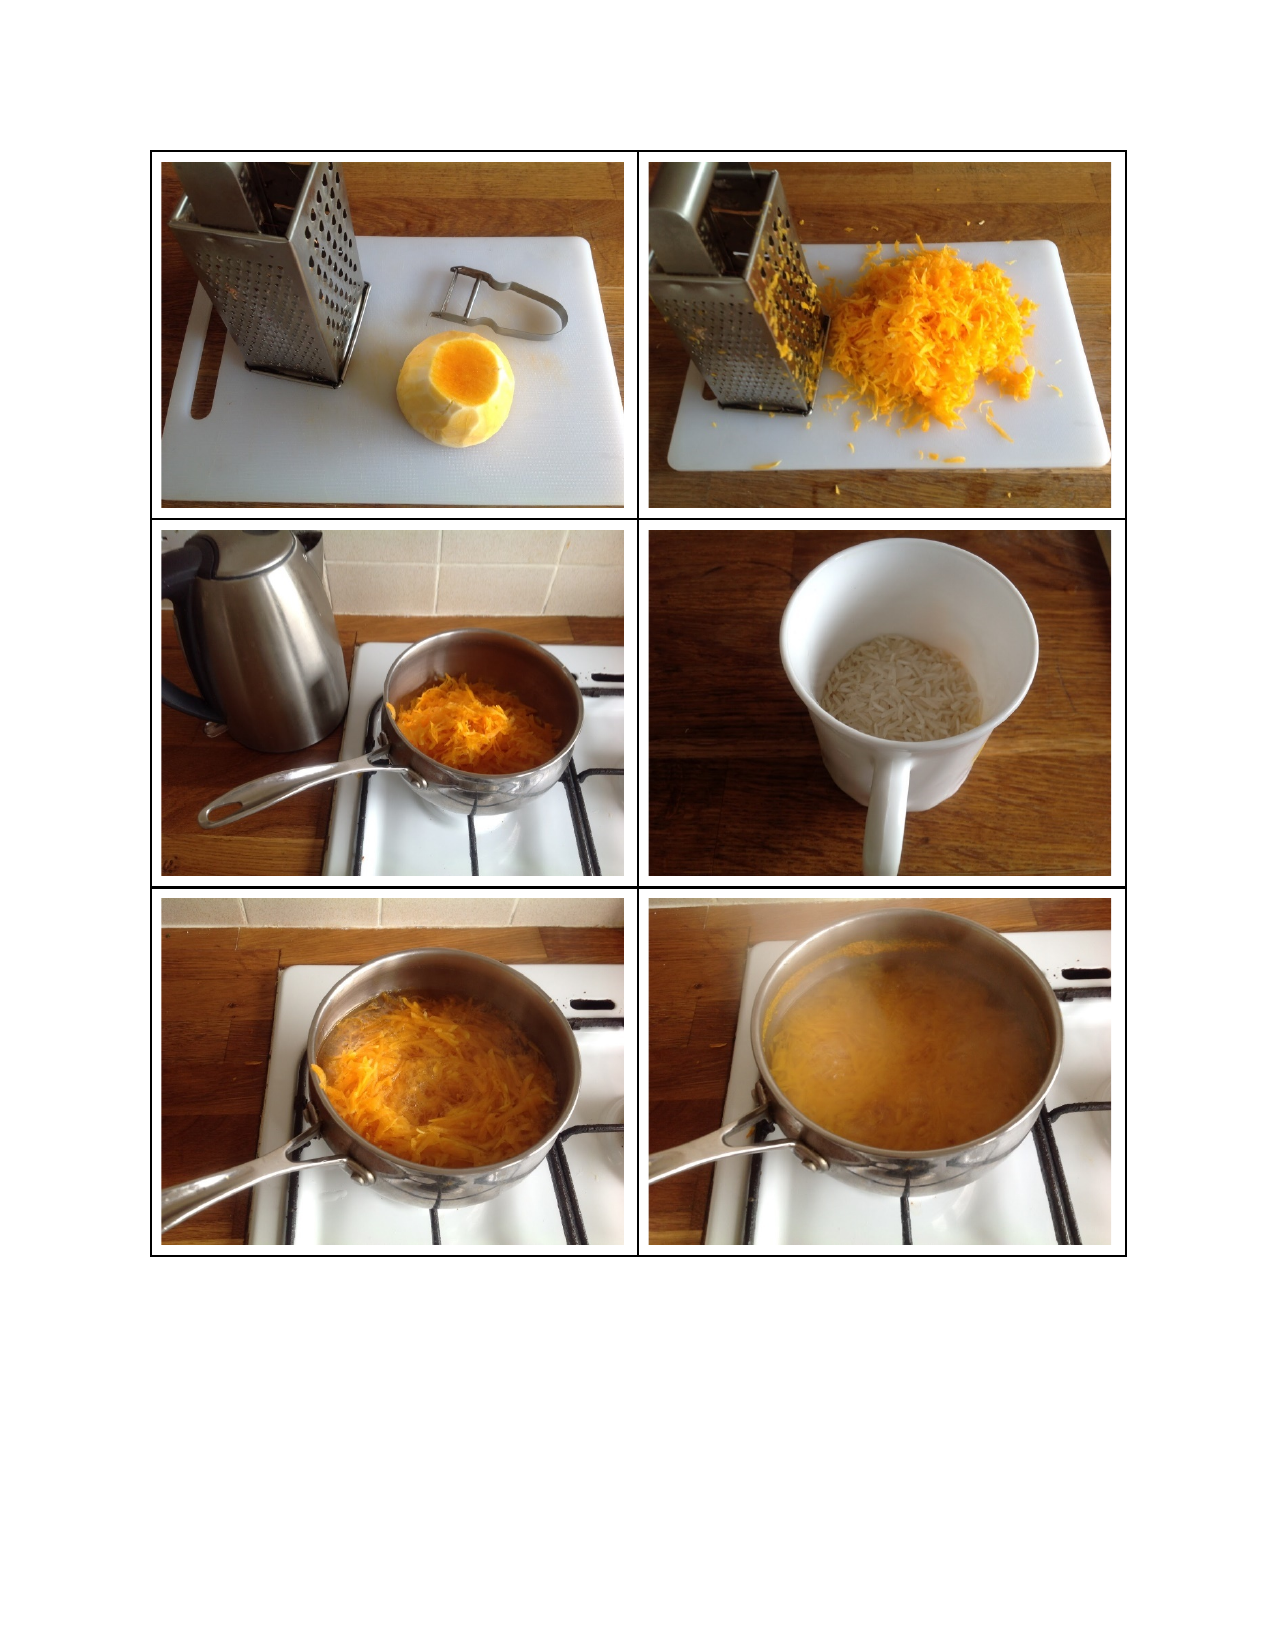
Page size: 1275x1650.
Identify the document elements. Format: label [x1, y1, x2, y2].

picture [648, 898, 1112, 1245]
table_cell [639, 520, 1125, 886]
picture [161, 162, 624, 508]
picture [648, 162, 1112, 508]
picture [161, 898, 624, 1245]
picture [648, 530, 1112, 876]
table_cell [639, 152, 1125, 518]
table_cell [152, 889, 637, 1255]
table_cell [152, 520, 637, 886]
table_cell [152, 152, 637, 518]
table_cell [639, 889, 1125, 1255]
picture [161, 530, 624, 876]
